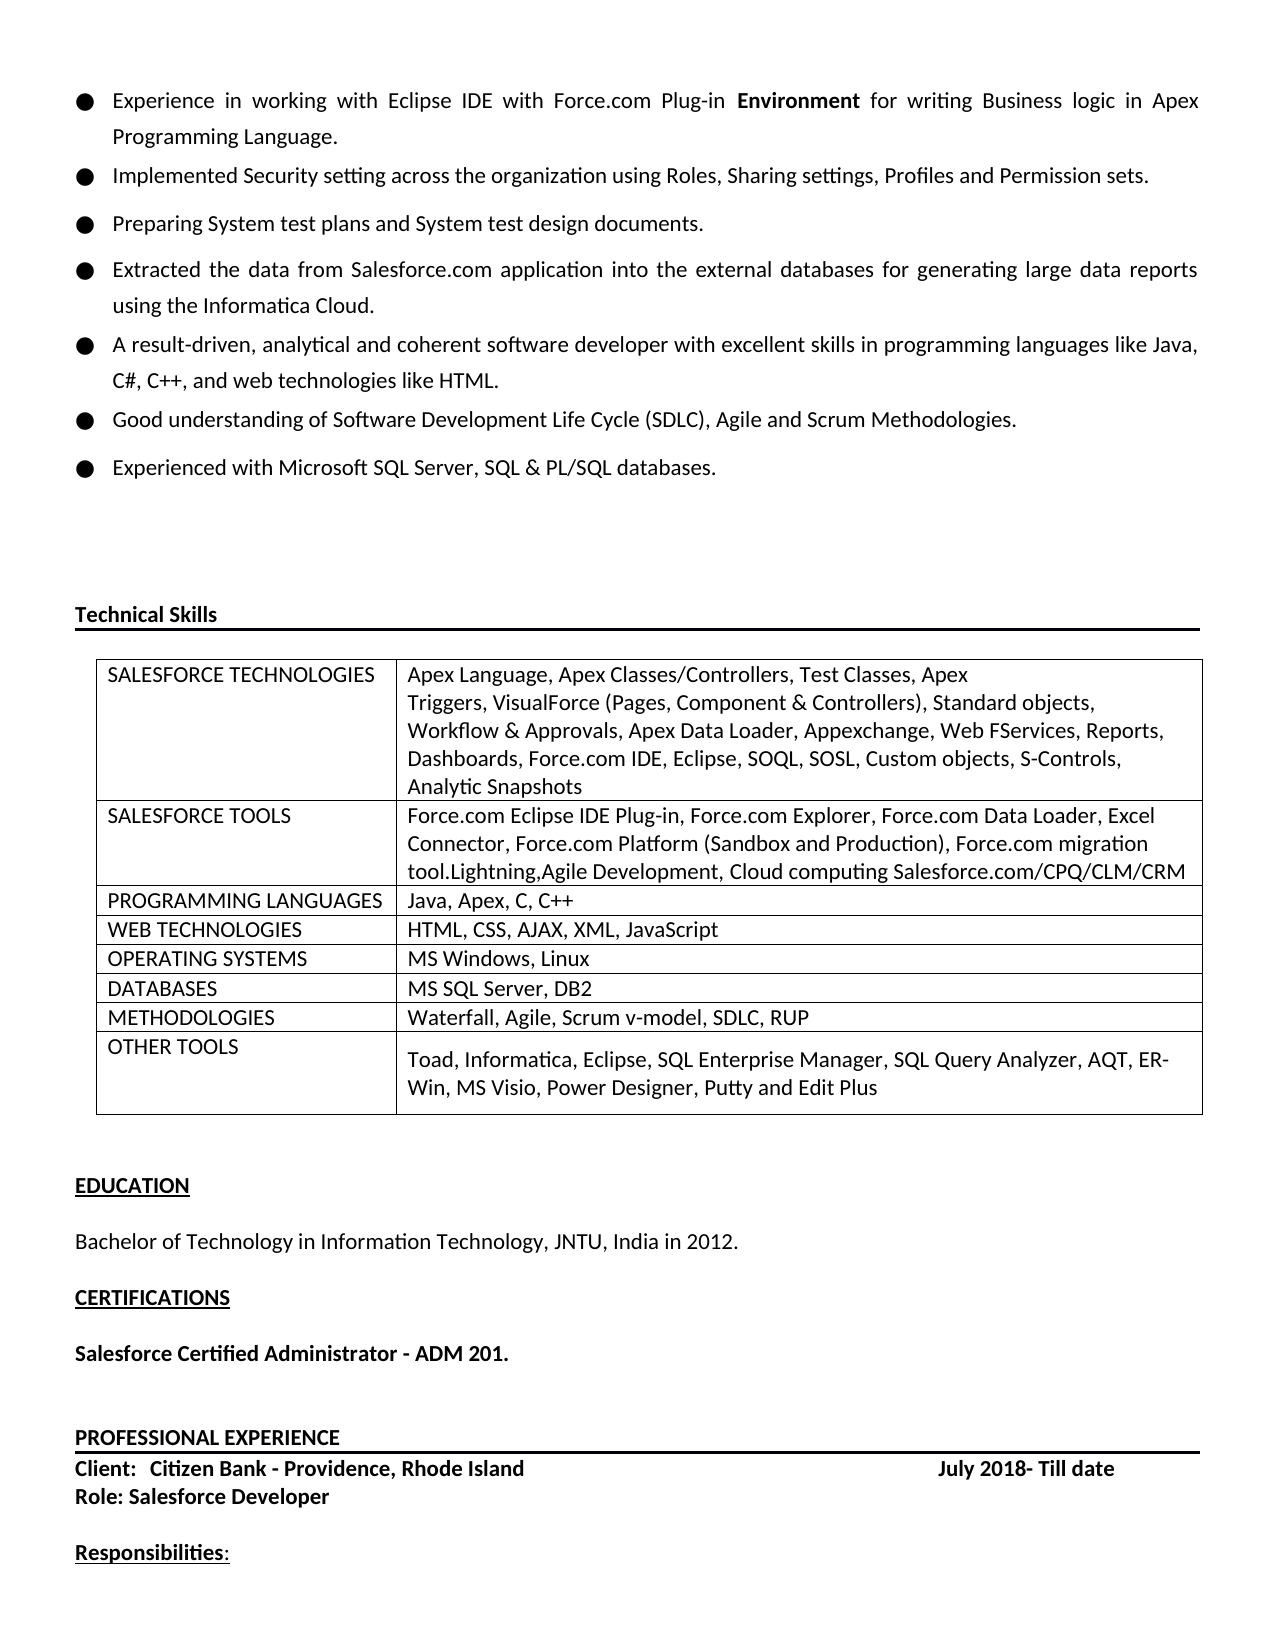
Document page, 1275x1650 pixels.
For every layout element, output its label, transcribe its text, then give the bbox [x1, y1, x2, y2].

table_cell HTML, CSS, AJAX, XML, JavaScript [397, 916, 1202, 943]
text Client: Citizen Bank - Providence, Rhode Island July 2018- Till date [75, 1454, 1200, 1482]
table_cell SALESFORCE TOOLS [97, 801, 396, 885]
table_cell OTHER TOOLS [97, 1032, 396, 1114]
table_cell Toad, Informatica, Eclipse, SQL Enterprise Manager, SQL Query Analyzer, AQT, ER-Win, MS Visio, Power Designer, Putty and Edit Plus [397, 1032, 1202, 1114]
text PROFESSIONAL EXPERIENCE [75, 1423, 1200, 1451]
text Role: Salesforce Developer [75, 1482, 1200, 1511]
list Experienced with Microsoft SQL Server, SQL & PL/SQL databases. [75, 441, 1200, 488]
table_cell METHODOLOGIES [97, 1003, 396, 1031]
table_cell PROGRAMMING LANGUAGES [97, 886, 396, 914]
table_cell DATABASES [97, 974, 396, 1002]
text EDUCATION [75, 1171, 1200, 1199]
table_cell OPERATING SYSTEMS [97, 945, 396, 973]
list Experience in working with Eclipse IDE with Force.com Plug-in Environment for writing Business logic in Apex Programming Language. [75, 75, 1200, 150]
list Preparing System test plans and System test design documents. [75, 197, 1200, 244]
table_header SALESFORCE TECHNOLOGIES [97, 660, 396, 800]
table_cell MS SQL Server, DB2 [397, 974, 1202, 1002]
text Technical Skills [75, 600, 1200, 628]
text Responsibilities: [75, 1538, 1200, 1567]
text CERTIFICATIONS [75, 1283, 1200, 1311]
list Good understanding of Software Development Life Cycle (SDLC), Agile and Scrum Methodologies. [75, 394, 1200, 441]
table_cell Force.com Eclipse IDE Plug-in, Force.com Explorer, Force.com Data Loader, Excel Connector, Force.com Platform (Sandbox and Production), Force.com migration tool.Lightning,Agile Development, Cloud computing Salesforce.com/CPQ/CLM/CRM [397, 801, 1202, 885]
table_header Apex Language, Apex Classes/Controllers, Test Classes, Apex Triggers, VisualForce (Pages, Component & Controllers), Standard objects, Workflow & Approvals, Apex Data Loader, Appexchange, Web FServices, Reports, Dashboards, Force.com IDE, Eclipse, SOQL, SOSL, Custom objects, S-Controls, Analytic Snapshots [397, 660, 1202, 800]
list A result-driven, analytical and coherent software developer with excellent skills in programming languages like Java, C#, C++, and web technologies like HTML. [75, 319, 1200, 394]
table_cell MS Windows, Linux [397, 945, 1202, 973]
text Salesforce Certified Administrator - ADM 201. [75, 1339, 1200, 1367]
text Bachelor of Technology in Information Technology, JNTU, India in 2012. [75, 1227, 1200, 1255]
list Implemented Security setting across the organization using Roles, Sharing settings, Profiles and Permission sets. [75, 150, 1200, 197]
table_cell Waterfall, Agile, Scrum v-model, SDLC, RUP [397, 1003, 1202, 1031]
list Extracted the data from Salesforce.com application into the external databases for generating large data reports using the Informatica Cloud. [75, 244, 1200, 319]
table_cell Java, Apex, C, C++ [397, 886, 1202, 914]
table_cell WEB TECHNOLOGIES [97, 916, 396, 943]
